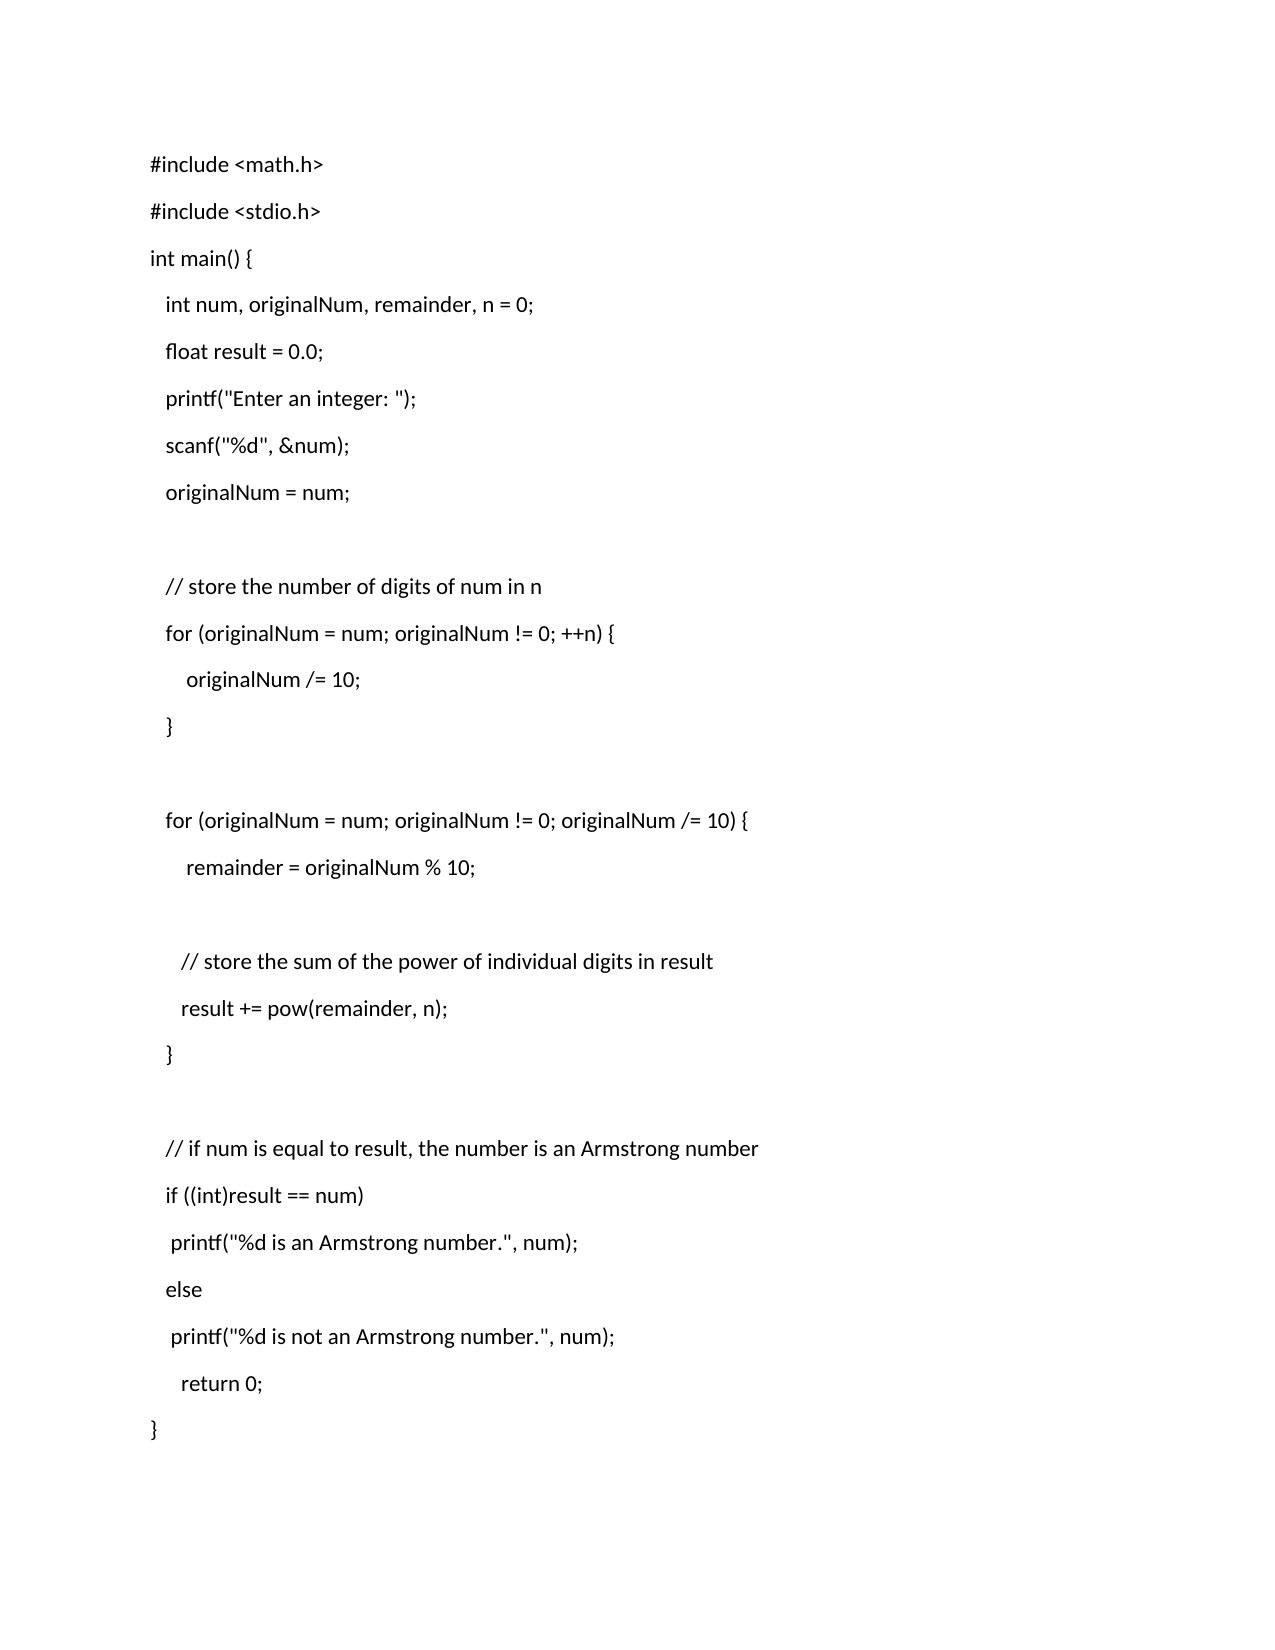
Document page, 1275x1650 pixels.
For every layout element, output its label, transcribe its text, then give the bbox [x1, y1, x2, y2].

text result += pow(remainder, n); [150, 994, 1125, 1022]
text for (originalNum = num; originalNum != 0; originalNum /= 10) { [150, 806, 1125, 834]
text } [150, 712, 1125, 741]
text float result = 0.0; [150, 337, 1125, 366]
text originalNum = num; [150, 478, 1125, 506]
text remainder = originalNum % 10; [150, 853, 1125, 881]
text for (originalNum = num; originalNum != 0; ++n) { [150, 619, 1125, 647]
text int num, originalNum, remainder, n = 0; [150, 291, 1125, 319]
text else [150, 1275, 1125, 1303]
text // store the sum of the power of individual digits in result [150, 947, 1125, 975]
text #include <math.h> [150, 150, 1125, 178]
text #include <stdio.h> [150, 197, 1125, 225]
text int main() { [150, 244, 1125, 272]
text } [150, 1416, 1125, 1444]
text } [150, 1041, 1125, 1069]
text scanf("%d", &num); [150, 431, 1125, 459]
text printf("Enter an integer: "); [150, 384, 1125, 412]
text originalNum /= 10; [150, 666, 1125, 694]
text return 0; [150, 1369, 1125, 1397]
text printf("%d is an Armstrong number.", num); [150, 1228, 1125, 1256]
text // store the number of digits of num in n [150, 572, 1125, 600]
text // if num is equal to result, the number is an Armstrong number [150, 1134, 1125, 1162]
text printf("%d is not an Armstrong number.", num); [150, 1322, 1125, 1350]
text if ((int)result == num) [150, 1181, 1125, 1209]
